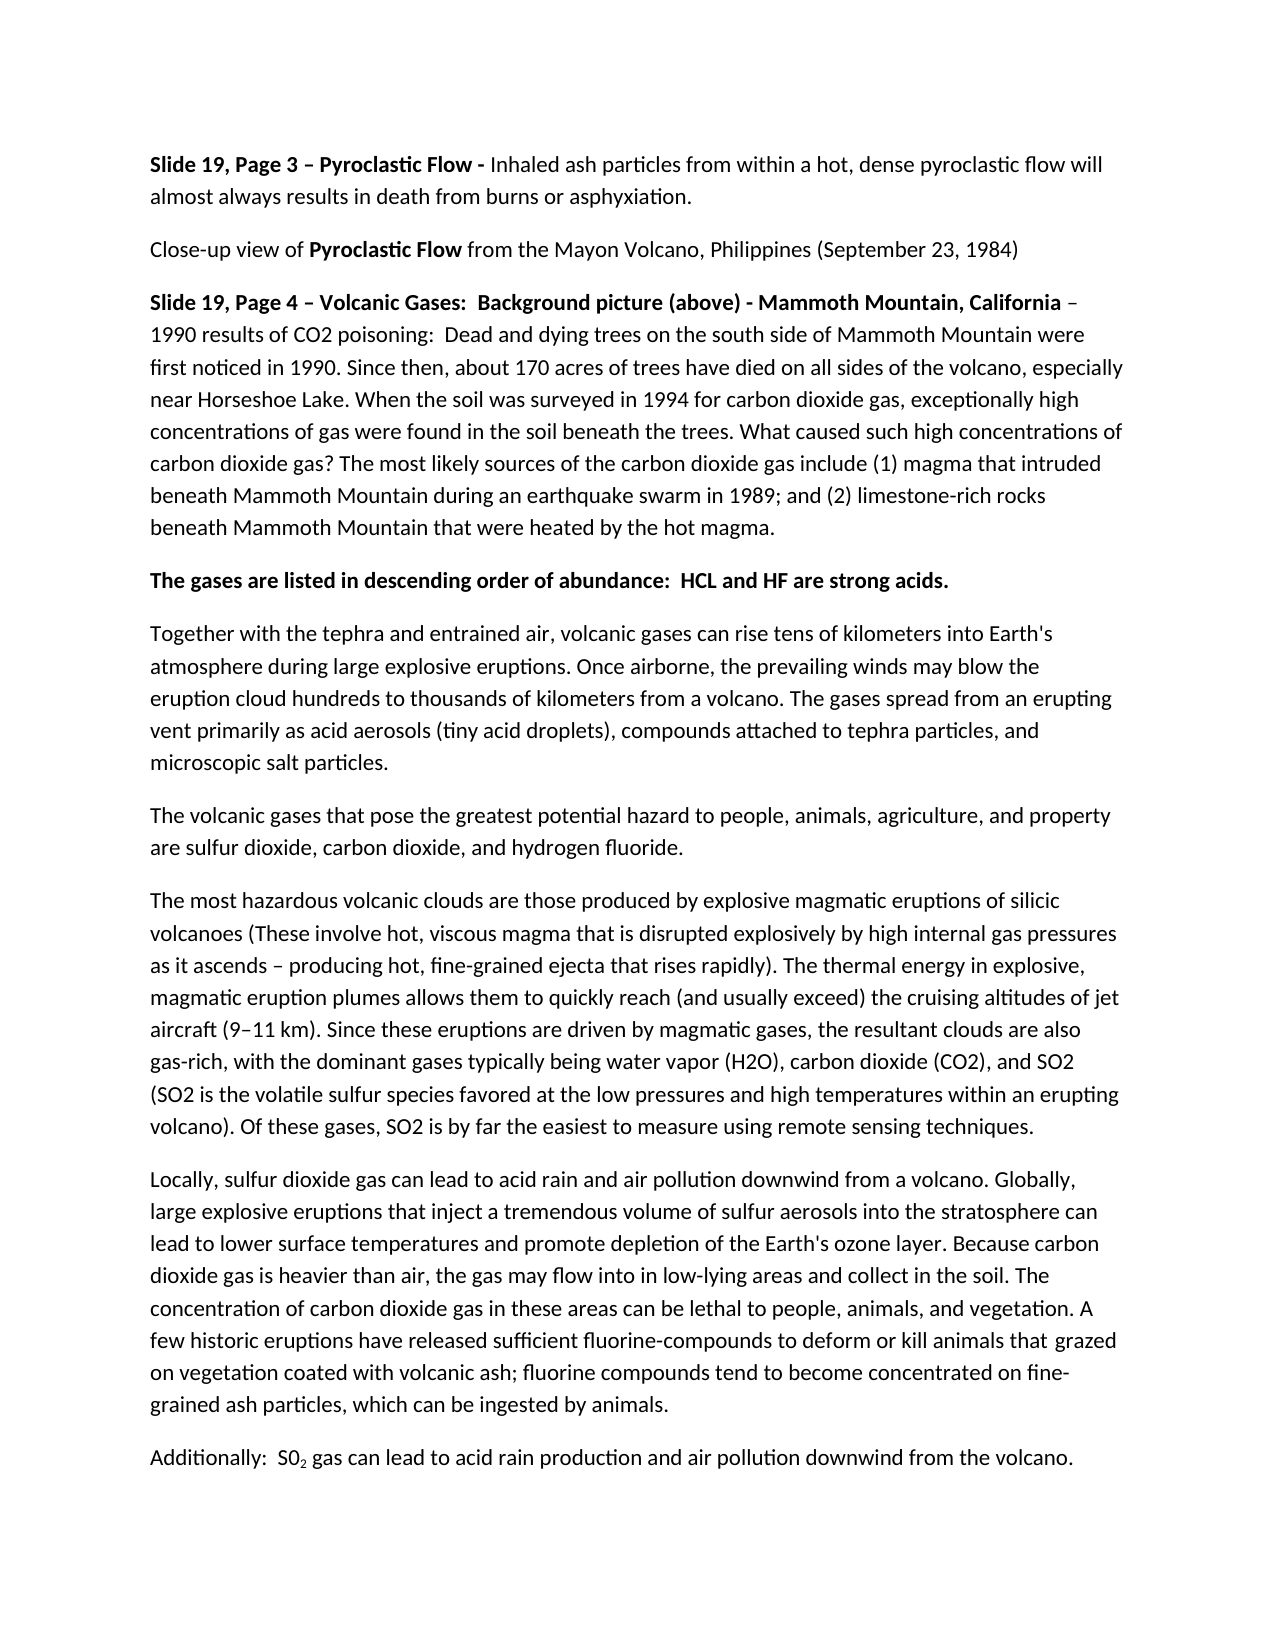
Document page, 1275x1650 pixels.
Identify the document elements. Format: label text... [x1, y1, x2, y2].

text Slide 19, Page 4 – Volcanic Gases: Background picture (above) - Mammoth Mountain, California – 1990 results of CO2 poisoning: Dead and dying trees on the south side of Mammoth Mountain were first noticed in 1990. Since then, about 170 acres of trees have died on all sides of the volcano, especially near Horseshoe Lake. When the soil was surveyed in 1994 for carbon dioxide gas, exceptionally high concentrations of gas were found in the soil beneath the trees. What caused such high concentrations of carbon dioxide gas? The most likely sources of the carbon dioxide gas include (1) magma that intruded beneath Mammoth Mountain during an earthquake swarm in 1989; and (2) limestone-rich rocks beneath Mammoth Mountain that were heated by the hot magma. [150, 288, 1125, 542]
text The most hazardous volcanic clouds are those produced by explosive magmatic eruptions of silicic volcanoes (These involve hot, viscous magma that is disrupted explosively by high internal gas pressures as it ascends – producing hot, fine-grained ejecta that rises rapidly). The thermal energy in explosive, magmatic eruption plumes allows them to quickly reach (and usually exceed) the cruising altitudes of jet aircraft (9–11 km). Since these eruptions are driven by magmatic gases, the resultant clouds are also gas-rich, with the dominant gases typically being water vapor (H2O), carbon dioxide (CO2), and SO2 (SO2 is the volatile sulfur species favored at the low pressures and high temperatures within an erupting volcano). Of these gases, SO2 is by far the easiest to measure using remote sensing techniques. [150, 887, 1125, 1140]
text Slide 19, Page 3 – Pyroclastic Flow - Inhaled ash particles from within a hot, dense pyroclastic flow will almost always results in death from burns or asphyxiation. [150, 150, 1125, 210]
text Additionally: S02 gas can lead to acid rain production and air pollution downwind from the volcano. [150, 1443, 1125, 1471]
text The gases are listed in descending order of abundance: HCL and HF are strong acids. [150, 567, 1125, 594]
text Together with the tephra and entrained air, volcanic gases can rise tens of kilometers into Earth's atmosphere during large explosive eruptions. Once airborne, the prevailing winds may blow the eruption cloud hundreds to thousands of kilometers from a volcano. The gases spread from an erupting vent primarily as acid aerosols (tiny acid droplets), compounds attached to tephra particles, and microscopic salt particles. [150, 619, 1125, 776]
text Locally, sulfur dioxide gas can lead to acid rain and air pollution downwind from a volcano. Globally, large explosive eruptions that inject a tremendous volume of sulfur aerosols into the stratosphere can lead to lower surface temperatures and promote depletion of the Earth's ozone layer. Because carbon dioxide gas is heavier than air, the gas may flow into in low-lying areas and collect in the soil. The concentration of carbon dioxide gas in these areas can be lethal to people, animals, and vegetation. A few historic eruptions have released sufficient fluorine-compounds to deform or kill animals that grazed on vegetation coated with volcanic ash; fluorine compounds tend to become concentrated on fine-grained ash particles, which can be ingested by animals. [150, 1165, 1125, 1418]
text Close-up view of Pyroclastic Flow from the Mayon Volcano, Philippines (September 23, 1984) [150, 235, 1125, 263]
text The volcanic gases that pose the greatest potential hazard to people, animals, agriculture, and property are sulfur dioxide, carbon dioxide, and hydrogen fluoride. [150, 801, 1125, 862]
